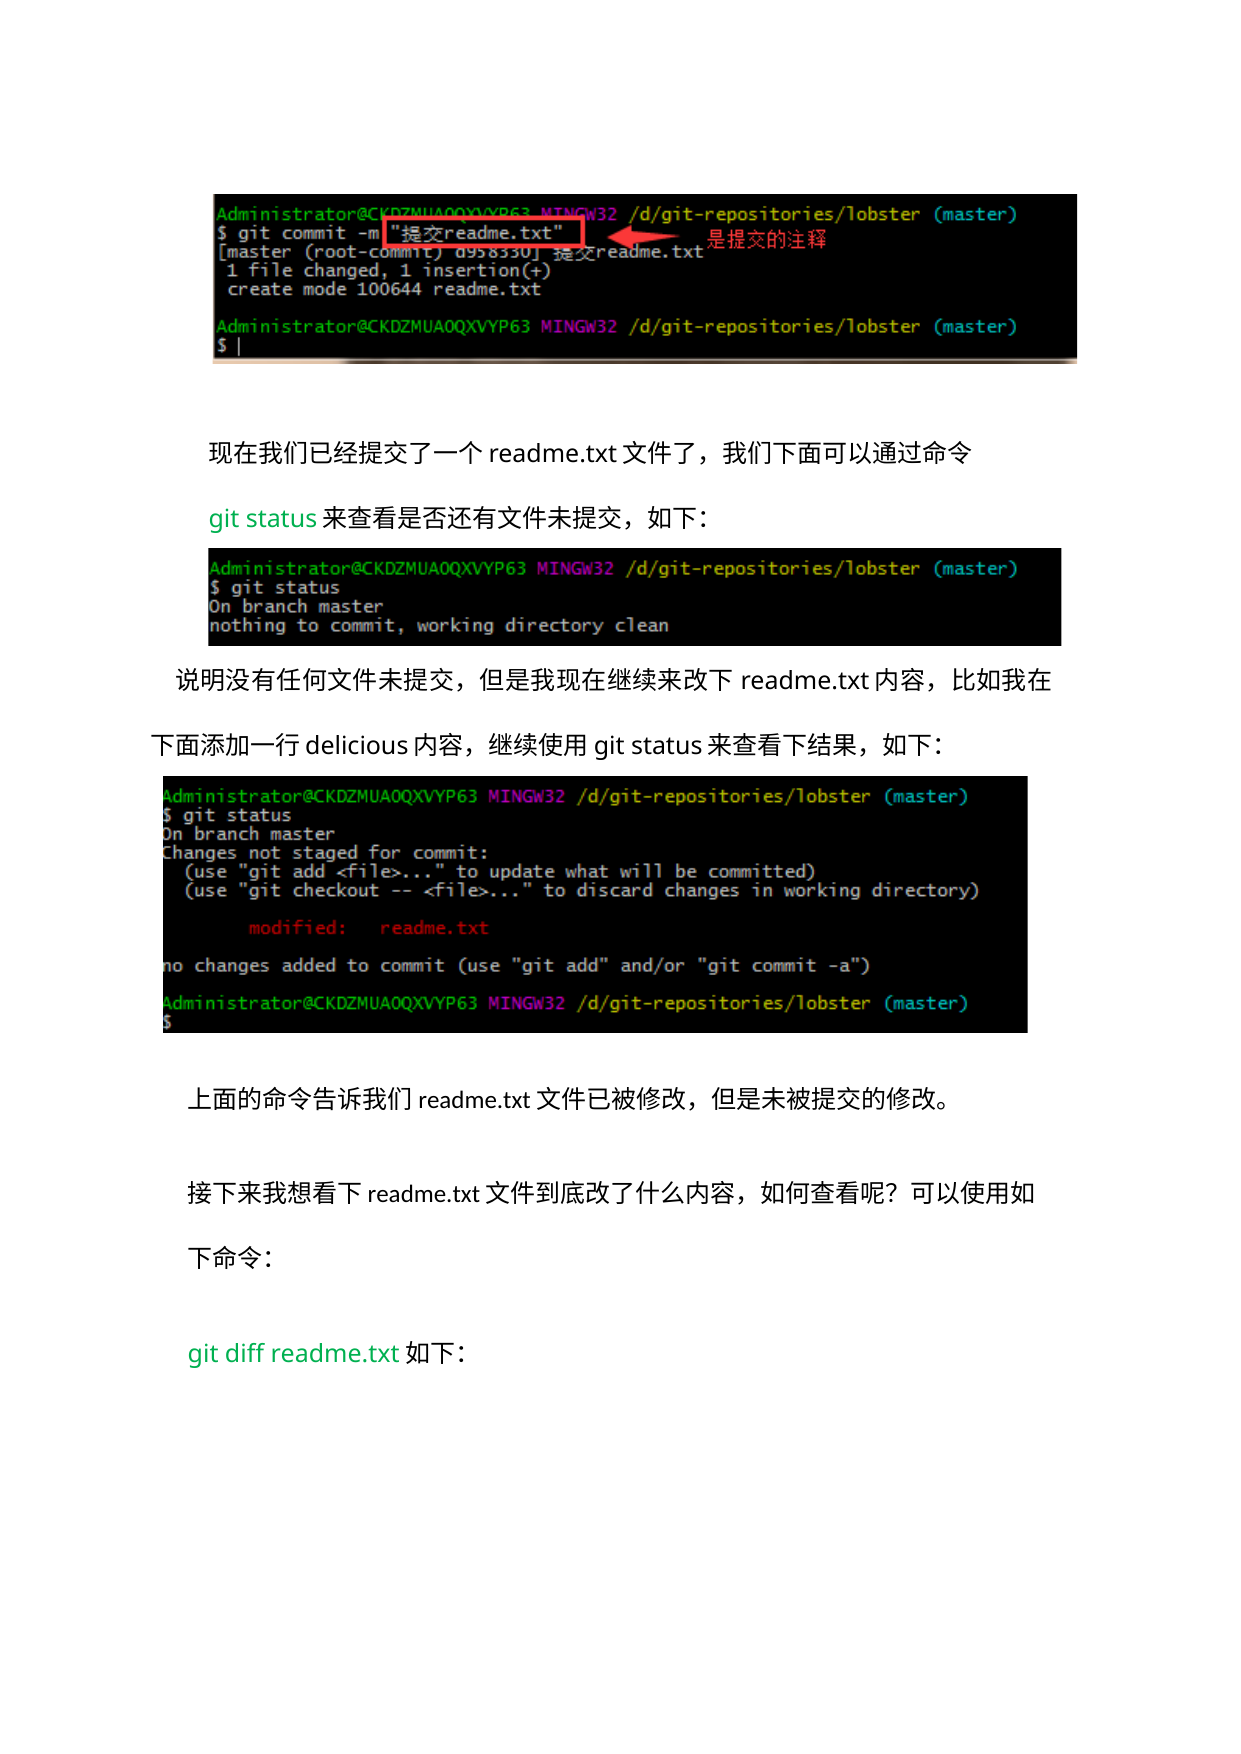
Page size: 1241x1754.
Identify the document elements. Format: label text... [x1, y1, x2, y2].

text git diff readme.txt 如下： [187, 1319, 1053, 1384]
picture [208, 548, 1062, 646]
picture [163, 776, 1028, 1033]
text 说明没有任何文件未提交，但是我现在继续来改下readme.txt内容，比如我在下面添加一行delicious内容，继续使用git status来查看下结果，如下： [150, 646, 1053, 776]
text 现在我们已经提交了一个readme.txt文件了，我们下面可以通过命令 [150, 419, 1053, 484]
text 接下来我想看下readme.txt文件到底改了什么内容，如何查看呢？可以使用如下命令： [187, 1159, 1053, 1289]
picture [212, 194, 1078, 364]
text 上面的命令告诉我们 readme.txt文件已被修改，但是未被提交的修改。 [187, 1065, 1053, 1130]
text git status来查看是否还有文件未提交，如下： [150, 484, 1053, 549]
